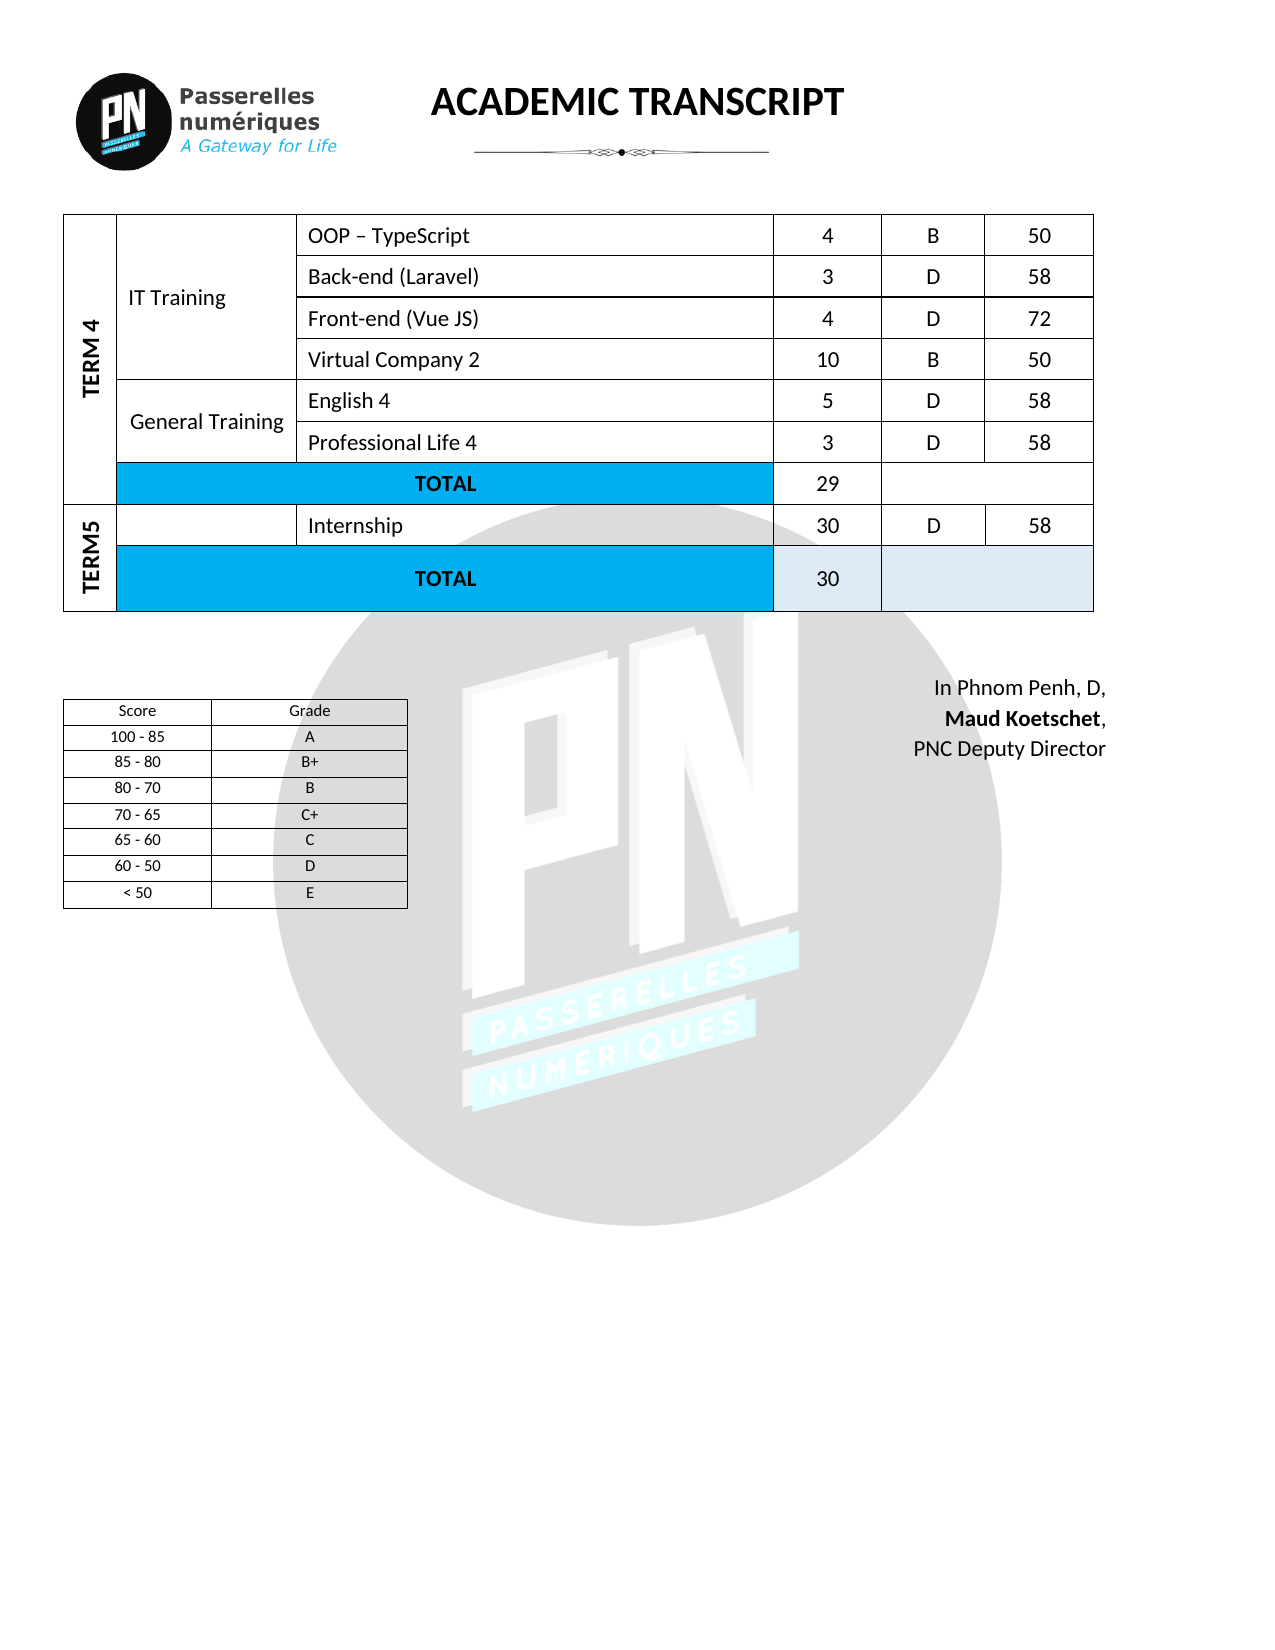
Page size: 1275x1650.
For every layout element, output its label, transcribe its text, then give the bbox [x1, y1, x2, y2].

table_cell D [882, 256, 984, 296]
table_cell TOTAL [117, 546, 773, 611]
table_header 50 [985, 215, 1093, 255]
table_cell TERM5 [64, 505, 116, 611]
table_header IT Training [117, 215, 296, 379]
table_cell Front-end (Vue JS) [297, 298, 773, 338]
table_cell E [212, 882, 407, 907]
table_cell 5 [774, 380, 881, 421]
text Maud Koetschet, [408, 704, 1106, 732]
table_cell 29 [774, 463, 881, 504]
table_header Grade [212, 700, 407, 725]
table_cell 58 [985, 256, 1093, 296]
table_cell D [212, 856, 407, 881]
table_cell 10 [774, 339, 881, 379]
table_cell D [882, 380, 984, 421]
table_cell Professional Life 4 [297, 422, 773, 462]
table_cell 58 [985, 422, 1093, 462]
table_cell < 50 [64, 882, 211, 907]
table_cell 65 - 60 [64, 829, 211, 855]
table_cell A [212, 726, 407, 750]
picture [470, 76, 773, 214]
table_cell [882, 463, 1093, 504]
table_cell D [882, 298, 984, 338]
table_cell B+ [212, 751, 407, 777]
table_cell 58 [986, 505, 1093, 545]
table_cell 3 [774, 256, 881, 296]
table_cell Back-end (Laravel) [297, 256, 773, 296]
table_cell 30 [774, 546, 881, 611]
table_cell 58 [985, 380, 1093, 421]
table_cell 50 [985, 339, 1093, 379]
table_cell B [212, 778, 407, 803]
table_cell 3 [774, 422, 881, 462]
table_cell Internship [297, 505, 773, 545]
table_cell 80 - 70 [64, 778, 211, 803]
table_cell 70 - 65 [64, 804, 211, 828]
table_cell [882, 546, 1093, 611]
table_cell English 4 [297, 380, 773, 421]
text PNC Deputy Director [408, 734, 1106, 762]
table_cell 72 [985, 298, 1093, 338]
table_cell D [882, 422, 984, 462]
table_cell 100 - 85 [64, 726, 211, 750]
table_cell D [882, 505, 985, 545]
table_cell 60 - 50 [64, 856, 211, 881]
table_cell [117, 505, 296, 545]
text In Phnom Penh, D, [600, 643, 1106, 702]
table_header 4 [774, 215, 881, 255]
table_cell C+ [212, 804, 407, 828]
table_cell General Training [117, 380, 296, 462]
table_header OOP – TypeScript [297, 215, 773, 255]
table_cell C [212, 829, 407, 855]
table_header Score [64, 700, 211, 725]
table_cell B [882, 339, 984, 379]
picture [75, 72, 348, 171]
table_cell Virtual Company 2 [297, 339, 773, 379]
table_cell 4 [774, 298, 881, 338]
table_cell 30 [774, 505, 881, 545]
table_header TERM 4 [64, 215, 116, 504]
table_header B [882, 215, 984, 255]
table_cell 85 - 80 [64, 751, 211, 777]
table_cell TOTAL [117, 463, 773, 504]
